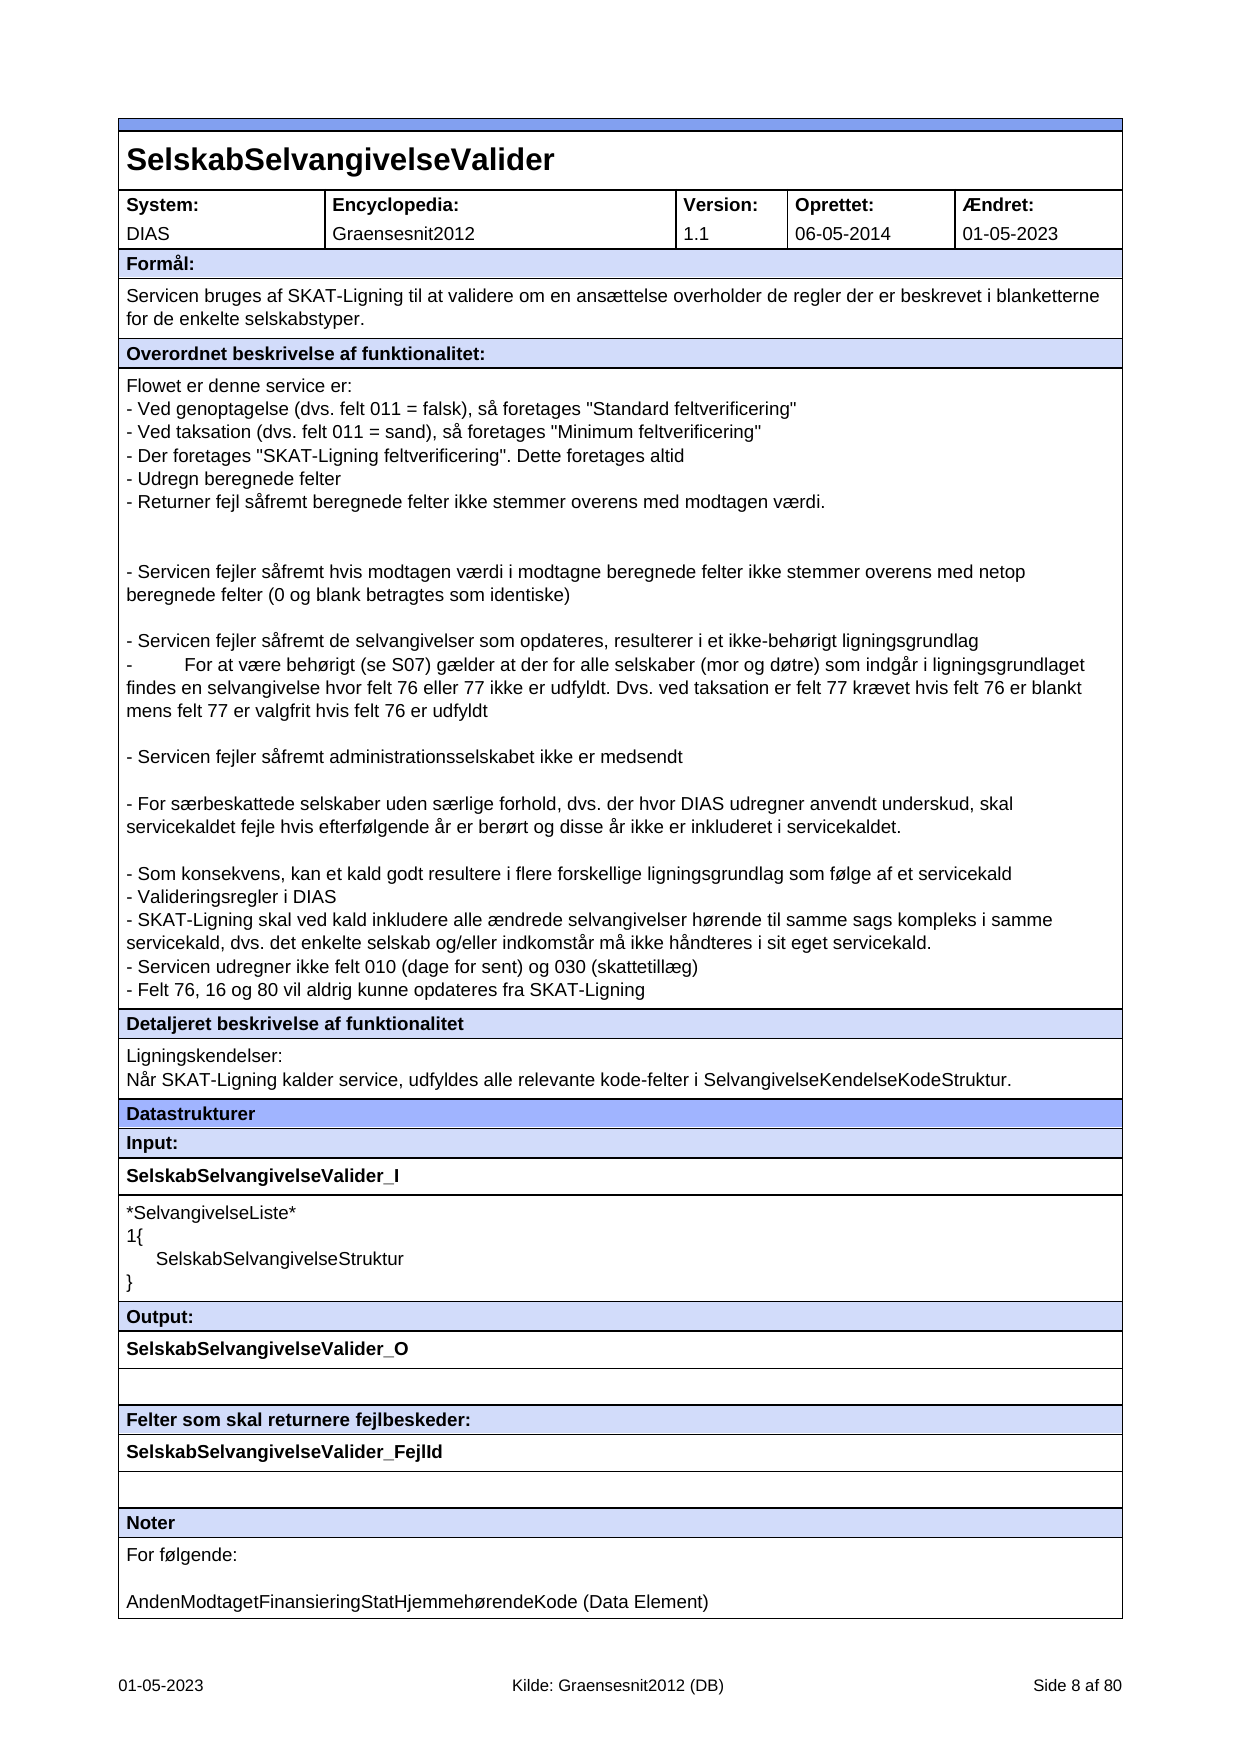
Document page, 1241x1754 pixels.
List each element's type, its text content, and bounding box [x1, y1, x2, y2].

table_cell Oprettet: [788, 191, 954, 218]
table_cell 06-05-2014 [788, 219, 954, 248]
table_cell System: [119, 191, 324, 218]
table_cell *SelvangivelseListe* 1{ SelskabSelvangivelseStruktur } [119, 1196, 1122, 1301]
table_cell SelskabSelvangivelseValider_FejlId [119, 1435, 1122, 1471]
table_cell SelskabSelvangivelseValider [119, 132, 1122, 189]
table_cell [119, 1472, 1122, 1507]
table_cell SelskabSelvangivelseValider_I [119, 1159, 1122, 1194]
table_cell Formål: [119, 250, 1122, 277]
table_cell 1.1 [677, 219, 787, 248]
table_cell Input: [119, 1129, 1122, 1157]
table_cell Graensesnit2012 [326, 219, 675, 248]
table_cell Encyclopedia: [326, 191, 675, 218]
table_cell Output: [119, 1302, 1122, 1330]
table_cell SelskabSelvangivelseValider_O [119, 1332, 1122, 1367]
table_cell Felter som skal returnere fejlbeskeder: [119, 1406, 1122, 1433]
table_cell Datastrukturer [119, 1100, 1122, 1127]
table_cell Detaljeret beskrivelse af funktionalitet [119, 1010, 1122, 1038]
table_cell Servicen bruges af SKAT-Ligning til at validere om en ansættelse overholder de regler der er beskrevet i blanketterne for de enkelte selskabstyper. [119, 279, 1122, 338]
table_cell 01-05-2023 [956, 219, 1122, 248]
table_cell Ligningskendelser: Når SKAT-Ligning kalder service, udfyldes alle relevante kode-felter i SelvangivelseKendelseKodeStruktur. [119, 1039, 1122, 1098]
table_header [119, 119, 1122, 130]
table_cell DIAS [119, 219, 324, 248]
table_cell Flowet er denne service er: - Ved genoptagelse (dvs. felt 011 = falsk), så foretages "Standard feltverificering" - Ved taksation (dvs. felt 011 = sand), så foretages "Minimum feltverificering" - Der foretages "SKAT-Ligning feltverificering". Dette foretages altid - Udregn beregnede felter - Returner fejl såfremt beregnede felter ikke stemmer overens med modtagen værdi. - Servicen fejler såfremt hvis modtagen værdi i modtagne beregnede felter ikke stemmer overens med netop beregnede felter (0 og blank betragtes som identiske) - Servicen fejler såfremt de selvangivelser som opdateres, resulterer i et ikke-behørigt ligningsgrundlag - For at være behørigt (se S07) gælder at der for alle selskaber (mor og døtre) som indgår i ligningsgrundlaget findes en selvangivelse hvor felt 76 eller 77 ikke er udfyldt. Dvs. ved taksation er felt 77 krævet hvis felt 76 er blankt mens felt 77 er valgfrit hvis felt 76 er udfyldt - Servicen fejler såfremt administrationsselskabet ikke er medsendt - For særbeskattede selskaber uden særlige forhold, dvs. der hvor DIAS udregner anvendt underskud, skal servicekaldet fejle hvis efterfølgende år er berørt og disse år ikke er inkluderet i servicekaldet. - Som konsekvens, kan et kald godt resultere i flere forskellige ligningsgrundlag som følge af et servicekald - Valideringsregler i DIAS - SKAT-Ligning skal ved kald inkludere alle ændrede selvangivelser hørende til samme sags kompleks i samme servicekald, dvs. det enkelte selskab og/eller indkomstår må ikke håndteres i sit eget servicekald. - Servicen udregner ikke felt 010 (dage for sent) og 030 (skattetillæg) - Felt 76, 16 og 80 vil aldrig kunne opdateres fra SKAT-Ligning [119, 369, 1122, 1008]
table_cell Noter [119, 1509, 1122, 1537]
table_cell Ændret: [956, 191, 1122, 218]
table_cell Version: [677, 191, 787, 218]
table_cell [119, 1369, 1122, 1404]
table_cell Overordnet beskrivelse af funktionalitet: [119, 339, 1122, 367]
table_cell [119, 1538, 1122, 1618]
